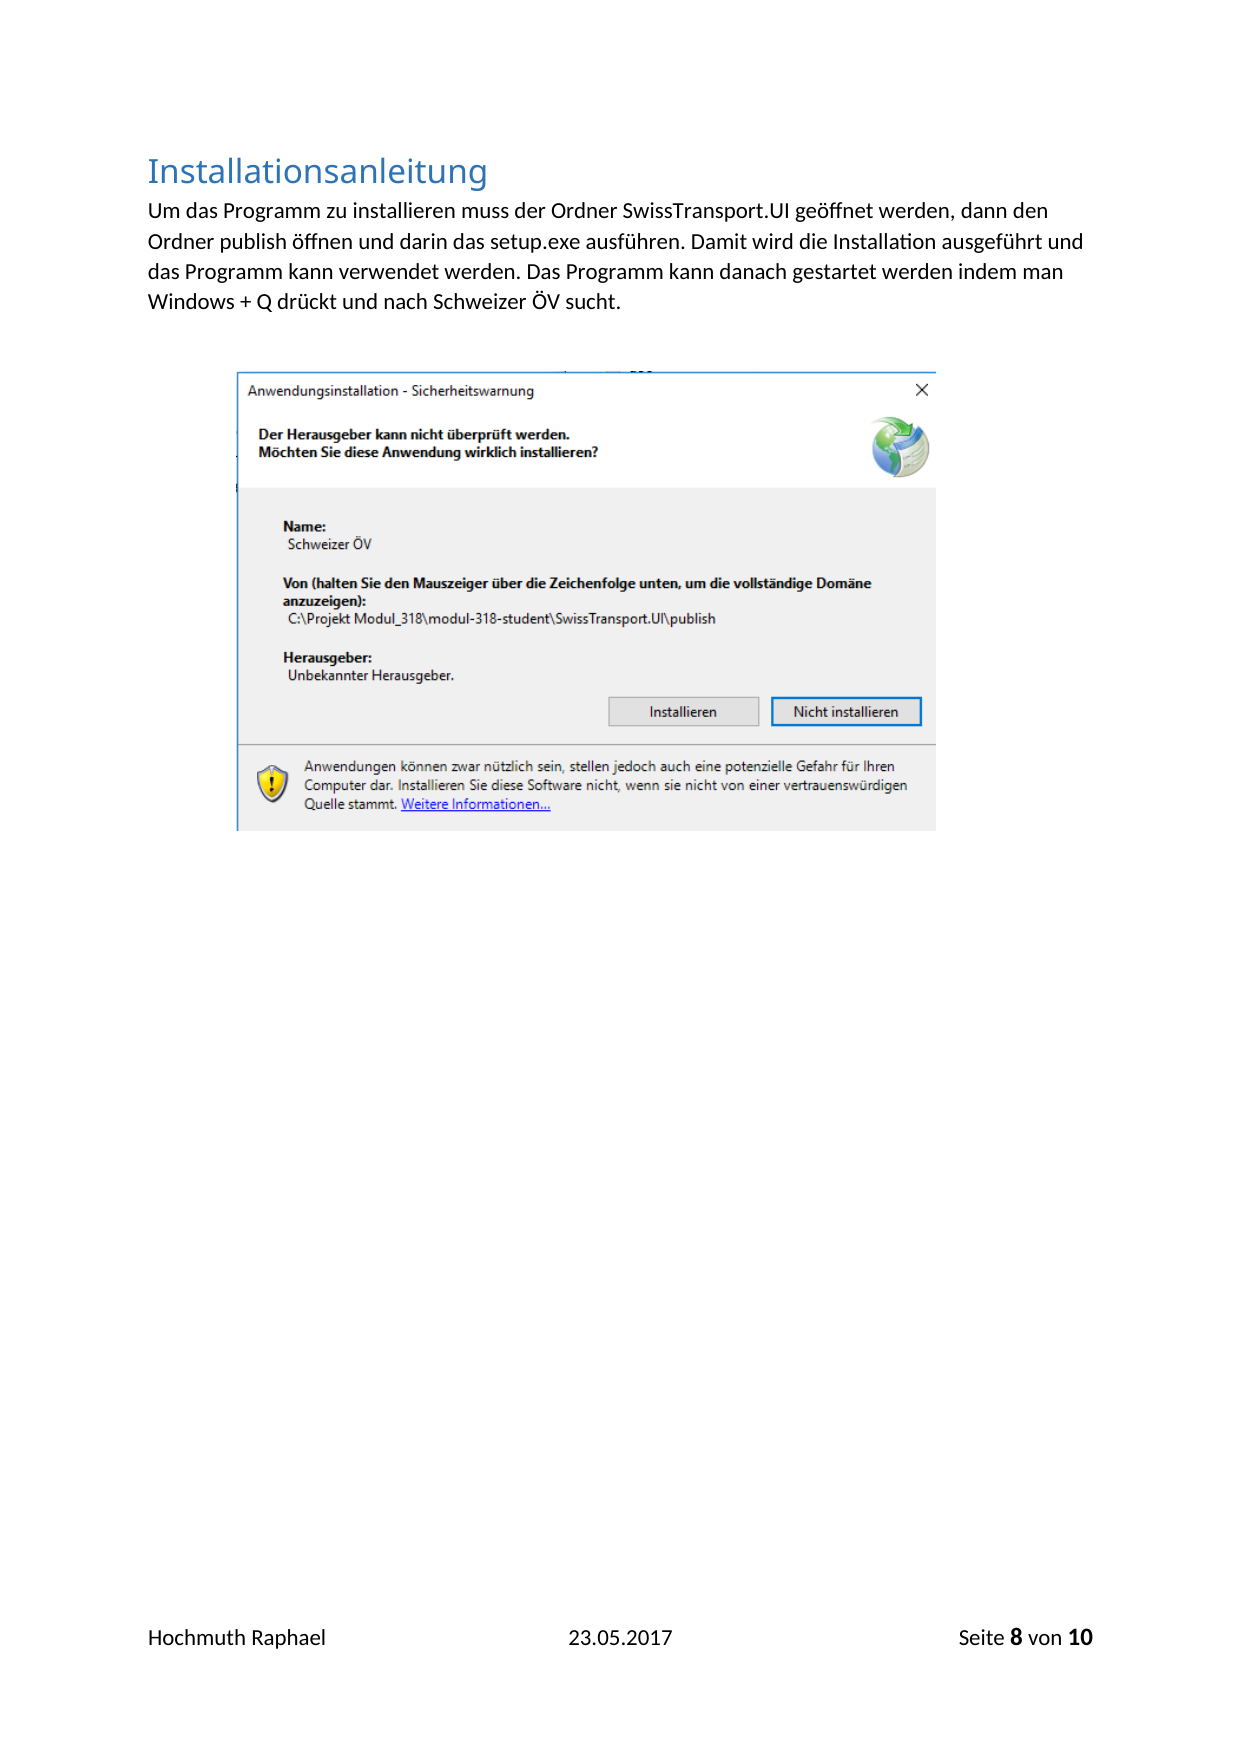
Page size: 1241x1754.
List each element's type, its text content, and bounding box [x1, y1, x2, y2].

subtitle Installationsanleitung [148, 148, 1092, 193]
text Um das Programm zu installieren muss der Ordner SwissTransport.UI geöffnet werden, dann den Ordner publish öffnen und darin das setup.exe ausführen. Damit wird die Installation ausgeführt und das Programm kann verwendet werden. Das Programm kann danach gestartet werden indem man Windows + Q drückt und nach Schweizer ÖV sucht. [148, 197, 1092, 315]
picture [236, 371, 935, 831]
